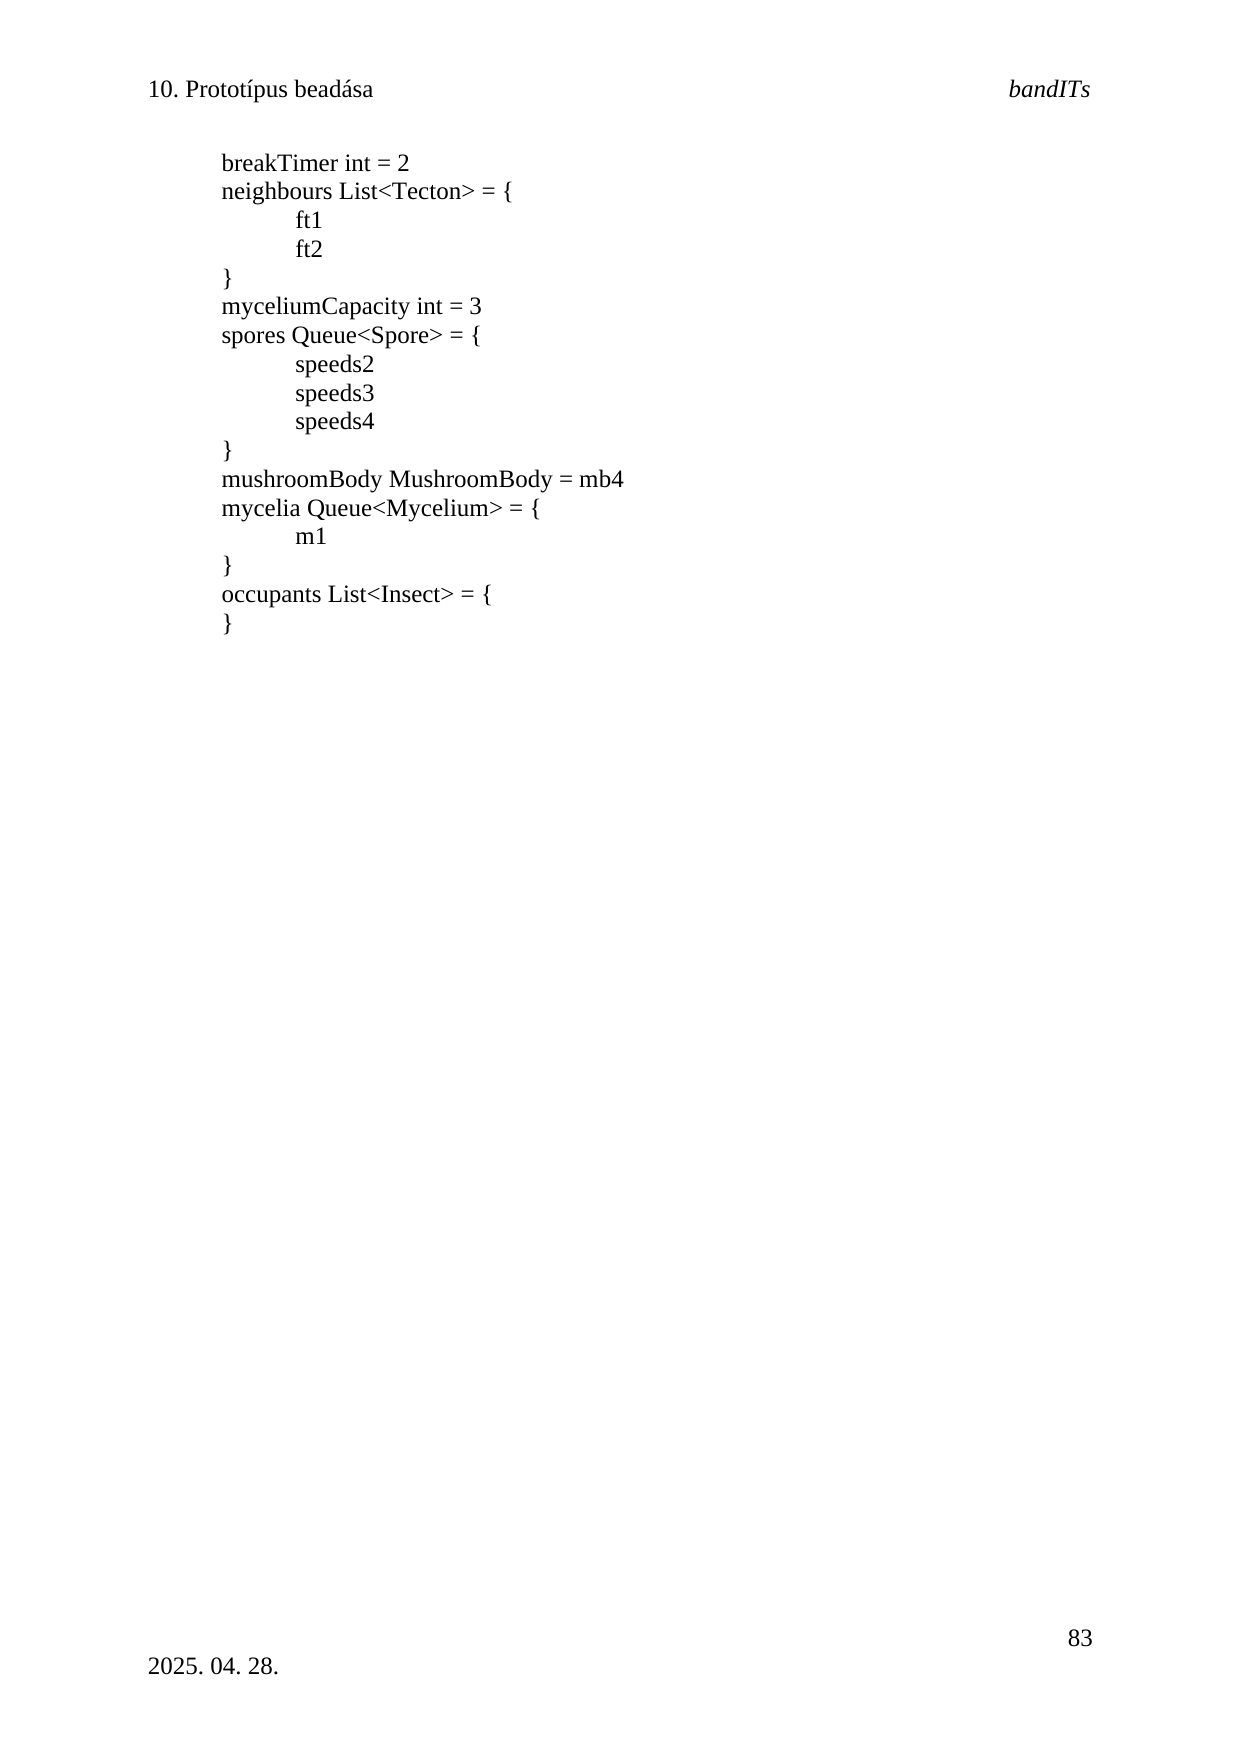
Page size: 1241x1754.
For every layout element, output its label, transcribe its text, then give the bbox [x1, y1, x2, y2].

text myceliumCapacity int = 3 [148, 291, 1093, 320]
text speeds2 [148, 349, 1093, 378]
text ft2 [148, 234, 1093, 263]
text mycelia Queue<Mycelium> = { [148, 493, 1093, 521]
text } [148, 550, 1093, 579]
text } [148, 263, 1093, 291]
text speeds3 [148, 378, 1093, 406]
text mushroomBody MushroomBody = mb4 [148, 464, 1093, 493]
text occupants List<Insect> = { [148, 579, 1093, 608]
text } [148, 608, 1093, 636]
text m1 [148, 521, 1093, 550]
text } [148, 435, 1093, 464]
text neighbours List<Tecton> = { [148, 176, 1093, 205]
text breakTimer int = 2 [148, 148, 1093, 176]
text speeds4 [148, 406, 1093, 435]
text ft1 [148, 205, 1093, 234]
text spores Queue<Spore> = { [148, 320, 1093, 349]
